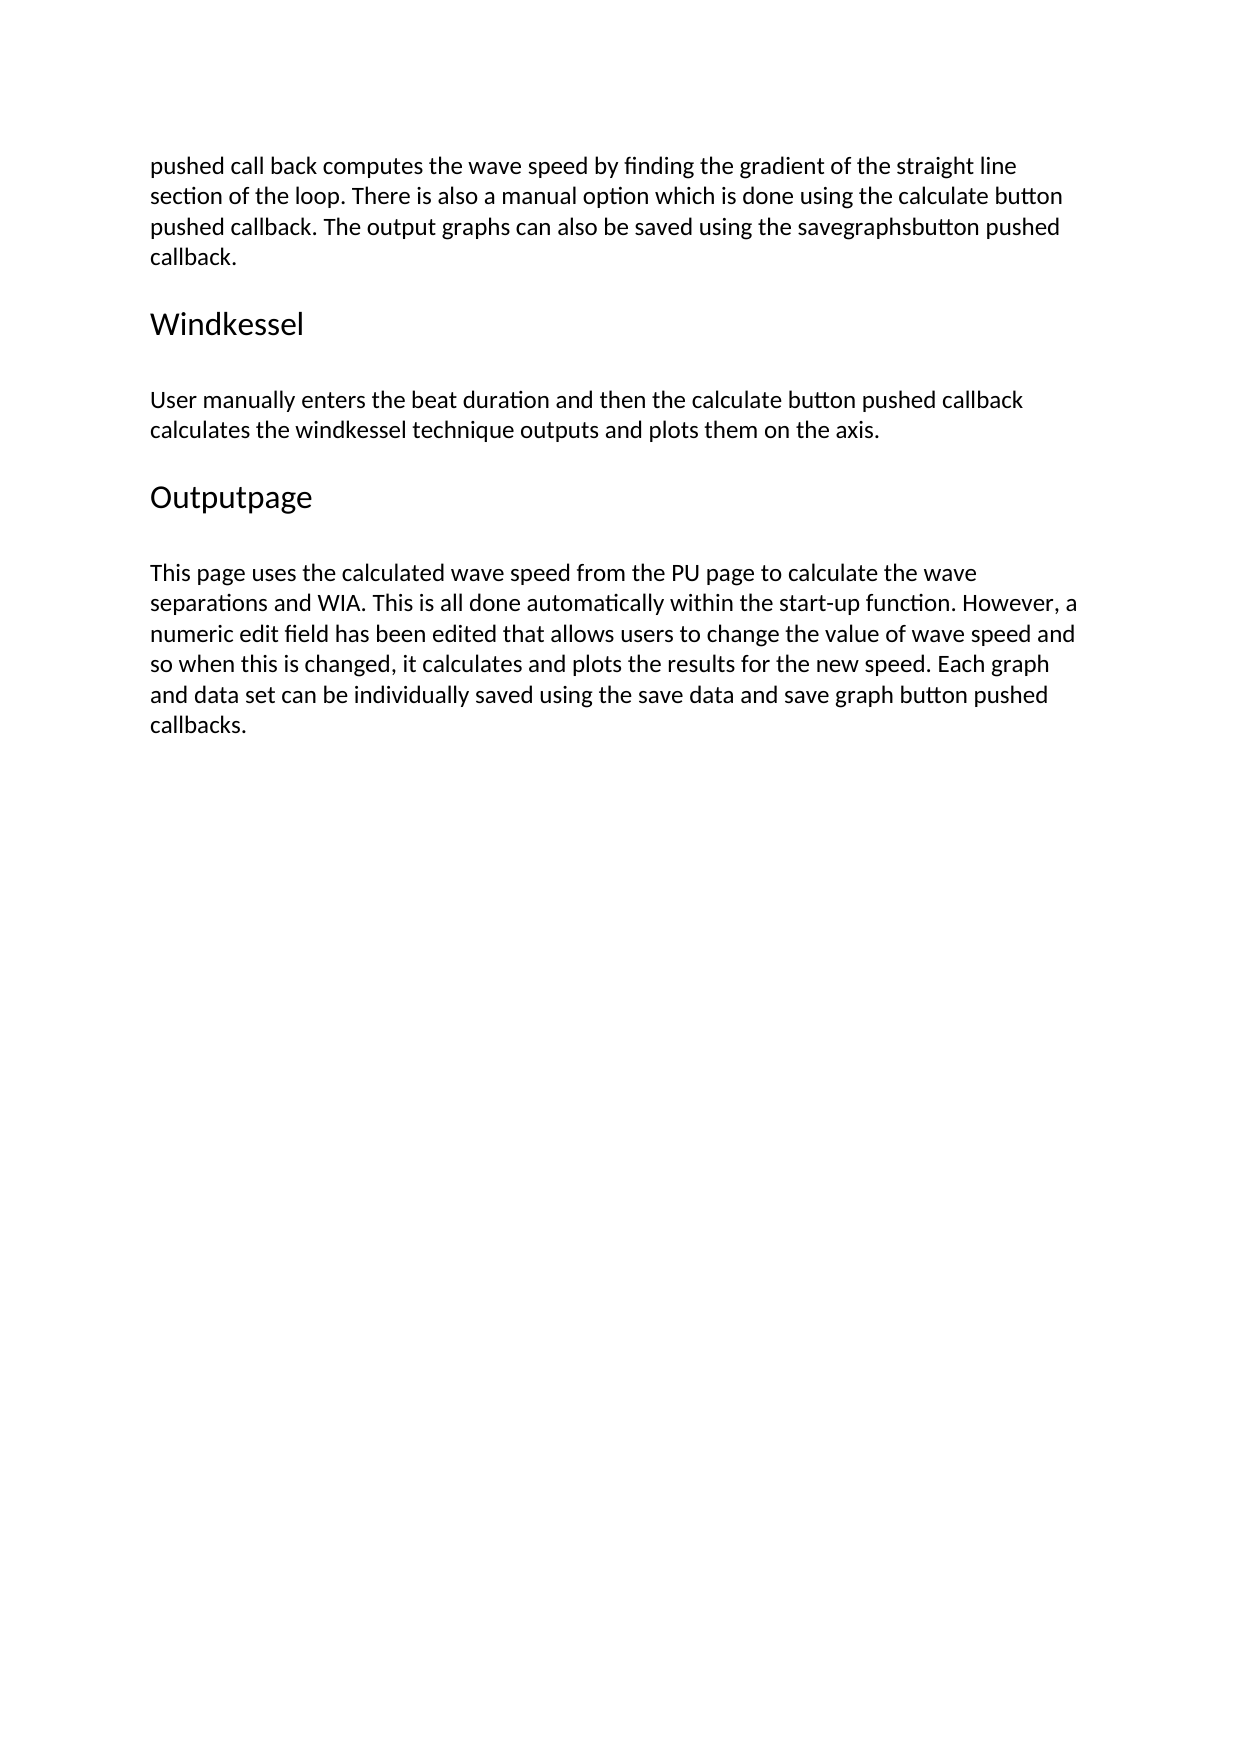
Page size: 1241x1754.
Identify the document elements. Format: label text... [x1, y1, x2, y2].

text Windkessel [150, 303, 1090, 343]
text Outputpage [150, 476, 1090, 516]
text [150, 150, 1090, 272]
text User manually enters the beat duration and then the calculate button pushed callback calculates the windkessel technique outputs and plots them on the axis. [150, 384, 1090, 445]
text This page uses the calculated wave speed from the PU page to calculate the wave separations and WIA. This is all done automatically within the start-up function. However, a numeric edit field has been edited that allows users to change the value of wave speed and so when this is changed, it calculates and plots the results for the new speed. Each graph and data set can be individually saved using the save data and save graph button pushed callbacks. [150, 557, 1090, 740]
